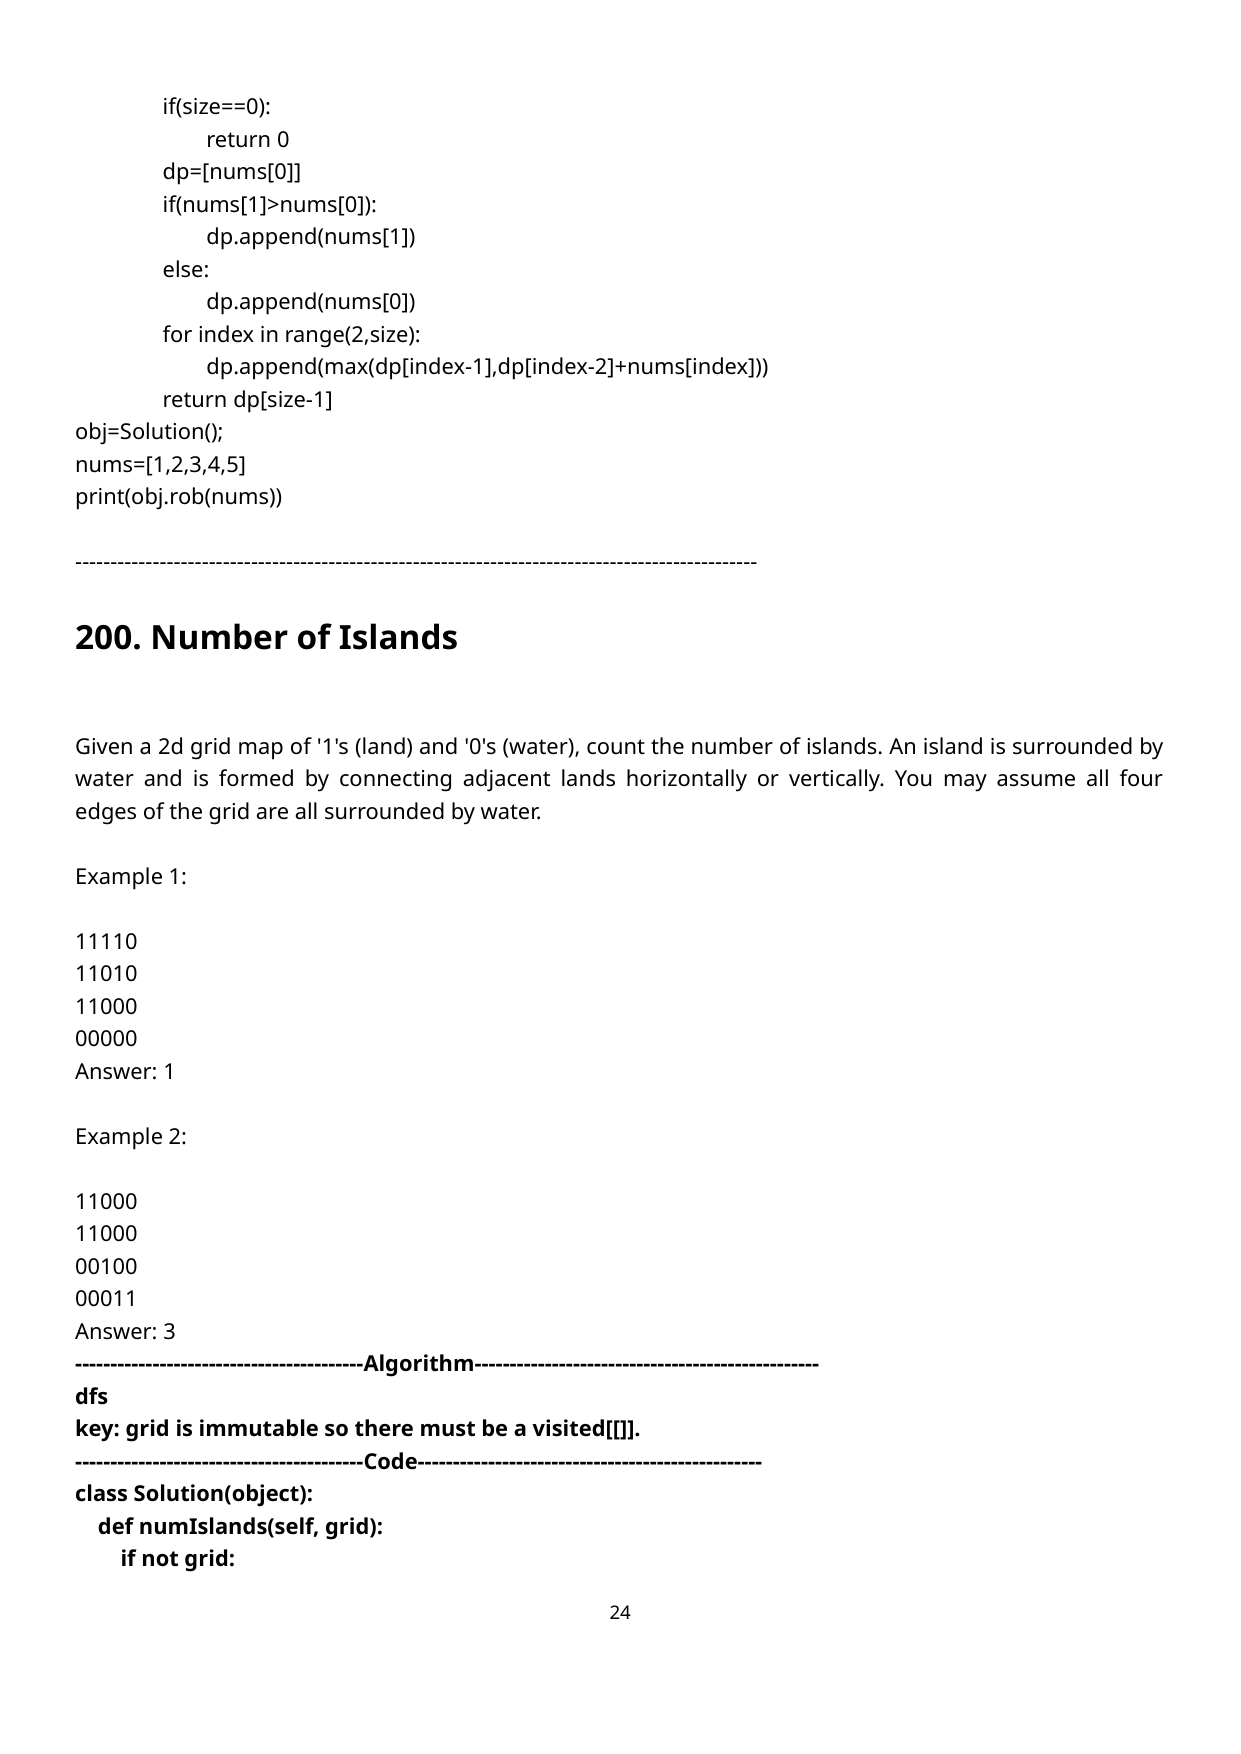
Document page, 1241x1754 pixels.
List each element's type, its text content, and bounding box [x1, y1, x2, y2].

text for index in range(2,size): [75, 317, 1165, 350]
text Answer: 1 [75, 1054, 1165, 1087]
text dp.append(nums[1]) [75, 220, 1165, 252]
text return dp[size-1] [75, 382, 1165, 415]
text Answer: 3 [75, 1314, 1165, 1347]
text Given a 2d grid map of '1's (land) and '0's (water), count the number of islands. An island is surrounded by water and is formed by connecting adjacent lands horizontally or vertically. You may assume all four edges of the grid are all surrounded by water. [75, 729, 1165, 827]
text 00000 [75, 1022, 1165, 1054]
text if(nums[1]>nums[0]): [75, 187, 1165, 220]
text 11000 [75, 1184, 1165, 1217]
text else: [75, 252, 1165, 285]
text def numIslands(self, grid): [75, 1509, 1165, 1542]
text 00100 [75, 1249, 1165, 1282]
text 00011 [75, 1282, 1165, 1314]
text class Solution(object): [75, 1477, 1165, 1509]
text -----------------------------------------Code------------------------------------------------- [75, 1444, 1165, 1477]
text -----------------------------------------Algorithm------------------------------------------------- [75, 1347, 1165, 1379]
text Example 1: [75, 859, 1165, 892]
text dp.append(max(dp[index-1],dp[index-2]+nums[index])) [75, 350, 1165, 382]
text if(size==0): [75, 90, 1165, 122]
text 11010 [75, 957, 1165, 989]
text print(obj.rob(nums)) [75, 480, 1165, 512]
text dp.append(nums[0]) [75, 285, 1165, 317]
text 11000 [75, 989, 1165, 1022]
text return 0 [75, 122, 1165, 155]
text Example 2: [75, 1119, 1165, 1152]
text if not grid: [75, 1542, 1165, 1574]
subtitle 200. Number of Islands [75, 604, 1165, 669]
text dfs [75, 1379, 1165, 1412]
text ------------------------------------------------------------------------------------------------- [75, 545, 1165, 577]
text key: grid is immutable so there must be a visited[[]]. [75, 1412, 1165, 1444]
text 11000 [75, 1217, 1165, 1249]
text dp=[nums[0]] [75, 155, 1165, 187]
text 11110 [75, 924, 1165, 957]
text nums=[1,2,3,4,5] [75, 447, 1165, 480]
text obj=Solution(); [75, 415, 1165, 447]
